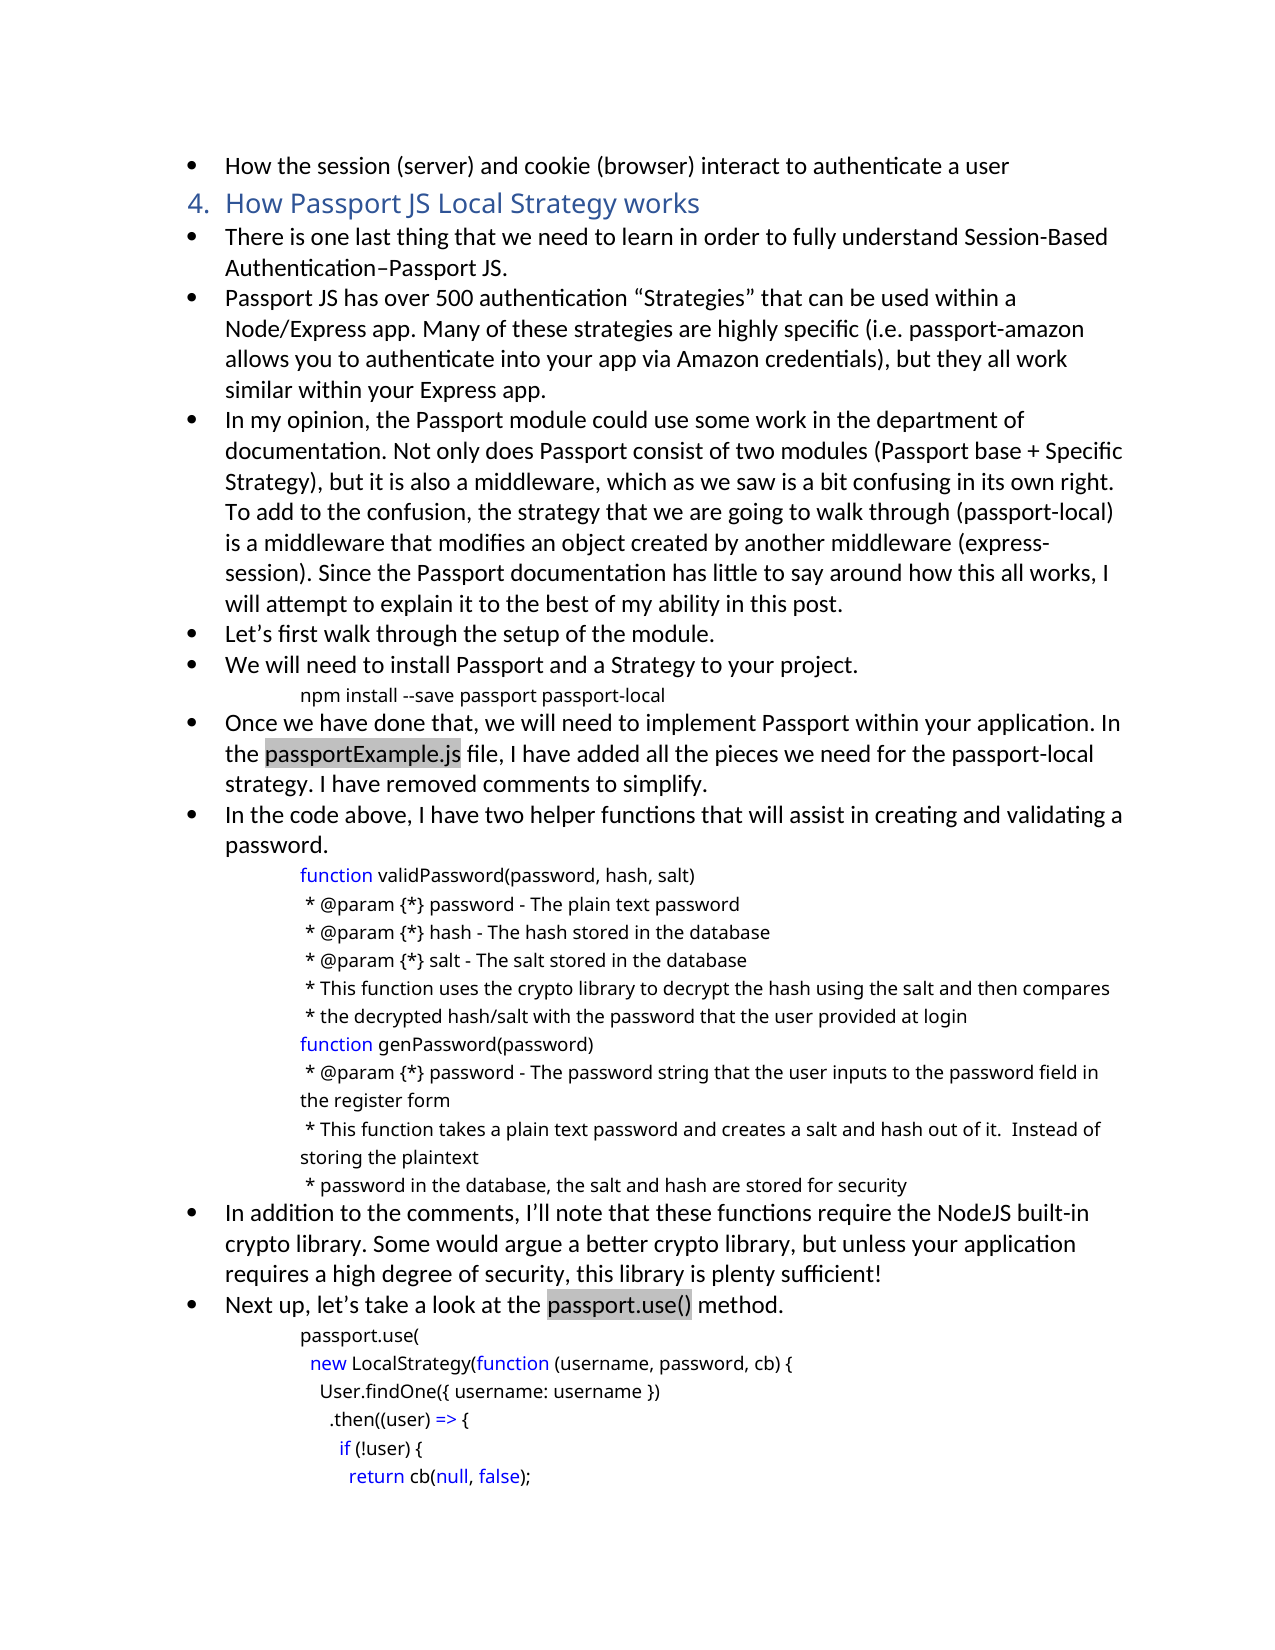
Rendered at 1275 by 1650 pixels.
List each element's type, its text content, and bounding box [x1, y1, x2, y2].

list In addition to the comments, I’ll note that these functions require the NodeJS built-in crypto library. Some would argue a better crypto library, but unless your application requires a high degree of security, this library is plenty sufficient! [187, 1198, 1125, 1289]
list We will need to install Passport and a Strategy to your project. [187, 649, 1125, 679]
text * @param {*} salt - The salt stored in the database [300, 944, 1125, 973]
text function genPassword(password) [300, 1029, 1125, 1057]
text .then((user) => { [300, 1404, 1125, 1432]
list How the session (server) and cookie (browser) interact to authenticate a user [187, 150, 1125, 181]
list Let’s first walk through the setup of the module. [187, 618, 1125, 649]
text return cb(null, false); [300, 1460, 1125, 1488]
text function validPassword(password, hash, salt) [300, 860, 1125, 888]
list In my opinion, the Passport module could use some work in the department of documentation. Not only does Passport consist of two modules (Passport base + Specific Strategy), but it is also a middleware, which as we saw is a bit confusing in its own right. To add to the confusion, the strategy that we are going to walk through (passport-local) is a middleware that modifies an object created by another middleware (express-session). Since the Passport documentation has little to say around how this all works, I will attempt to explain it to the best of my ability in this post. [187, 405, 1125, 618]
list Once we have done that, we will need to implement Passport within your application. In the passportExample.js file, I have added all the pieces we need for the passport-local strategy. I have removed comments to simplify. [187, 707, 1125, 799]
list Next up, let’s take a look at the passport.use() method. [692, 1289, 1125, 1320]
text * This function uses the crypto library to decrypt the hash using the salt and then compares [300, 973, 1125, 1001]
text User.findOne({ username: username }) [300, 1376, 1125, 1404]
text * @param {*} hash - The hash stored in the database [300, 916, 1125, 944]
text * This function takes a plain text password and creates a salt and hash out of it. Instead of storing the plaintext [300, 1113, 1125, 1169]
list In the code above, I have two helper functions that will assist in creating and validating a password. [187, 799, 1125, 860]
text new LocalStrategy(function (username, password, cb) { [300, 1348, 1125, 1376]
text if (!user) { [300, 1432, 1125, 1460]
text * the decrypted hash/salt with the password that the user provided at login [300, 1001, 1125, 1029]
list There is one last thing that we need to learn in order to fully understand Session-Based Authentication–Passport JS. [187, 222, 1125, 283]
list Passport JS has over 500 authentication “Strategies” that can be used within a Node/Express app. Many of these strategies are highly specific (i.e. passport-amazon allows you to authenticate into your app via Amazon credentials), but they all work similar within your Express app. [187, 283, 1125, 405]
text * @param {*} password - The plain text password [300, 888, 1125, 916]
text * @param {*} password - The password string that the user inputs to the password field in the register form [300, 1057, 1125, 1113]
text passport.use( [300, 1320, 1125, 1348]
list Next up, let’s take a look at the passport.use() method. [187, 1289, 547, 1320]
subtitle How Passport JS Local Strategy works [187, 185, 1125, 222]
text npm install --save passport passport-local [225, 679, 1125, 707]
text * password in the database, the salt and hash are stored for security [300, 1169, 1125, 1198]
